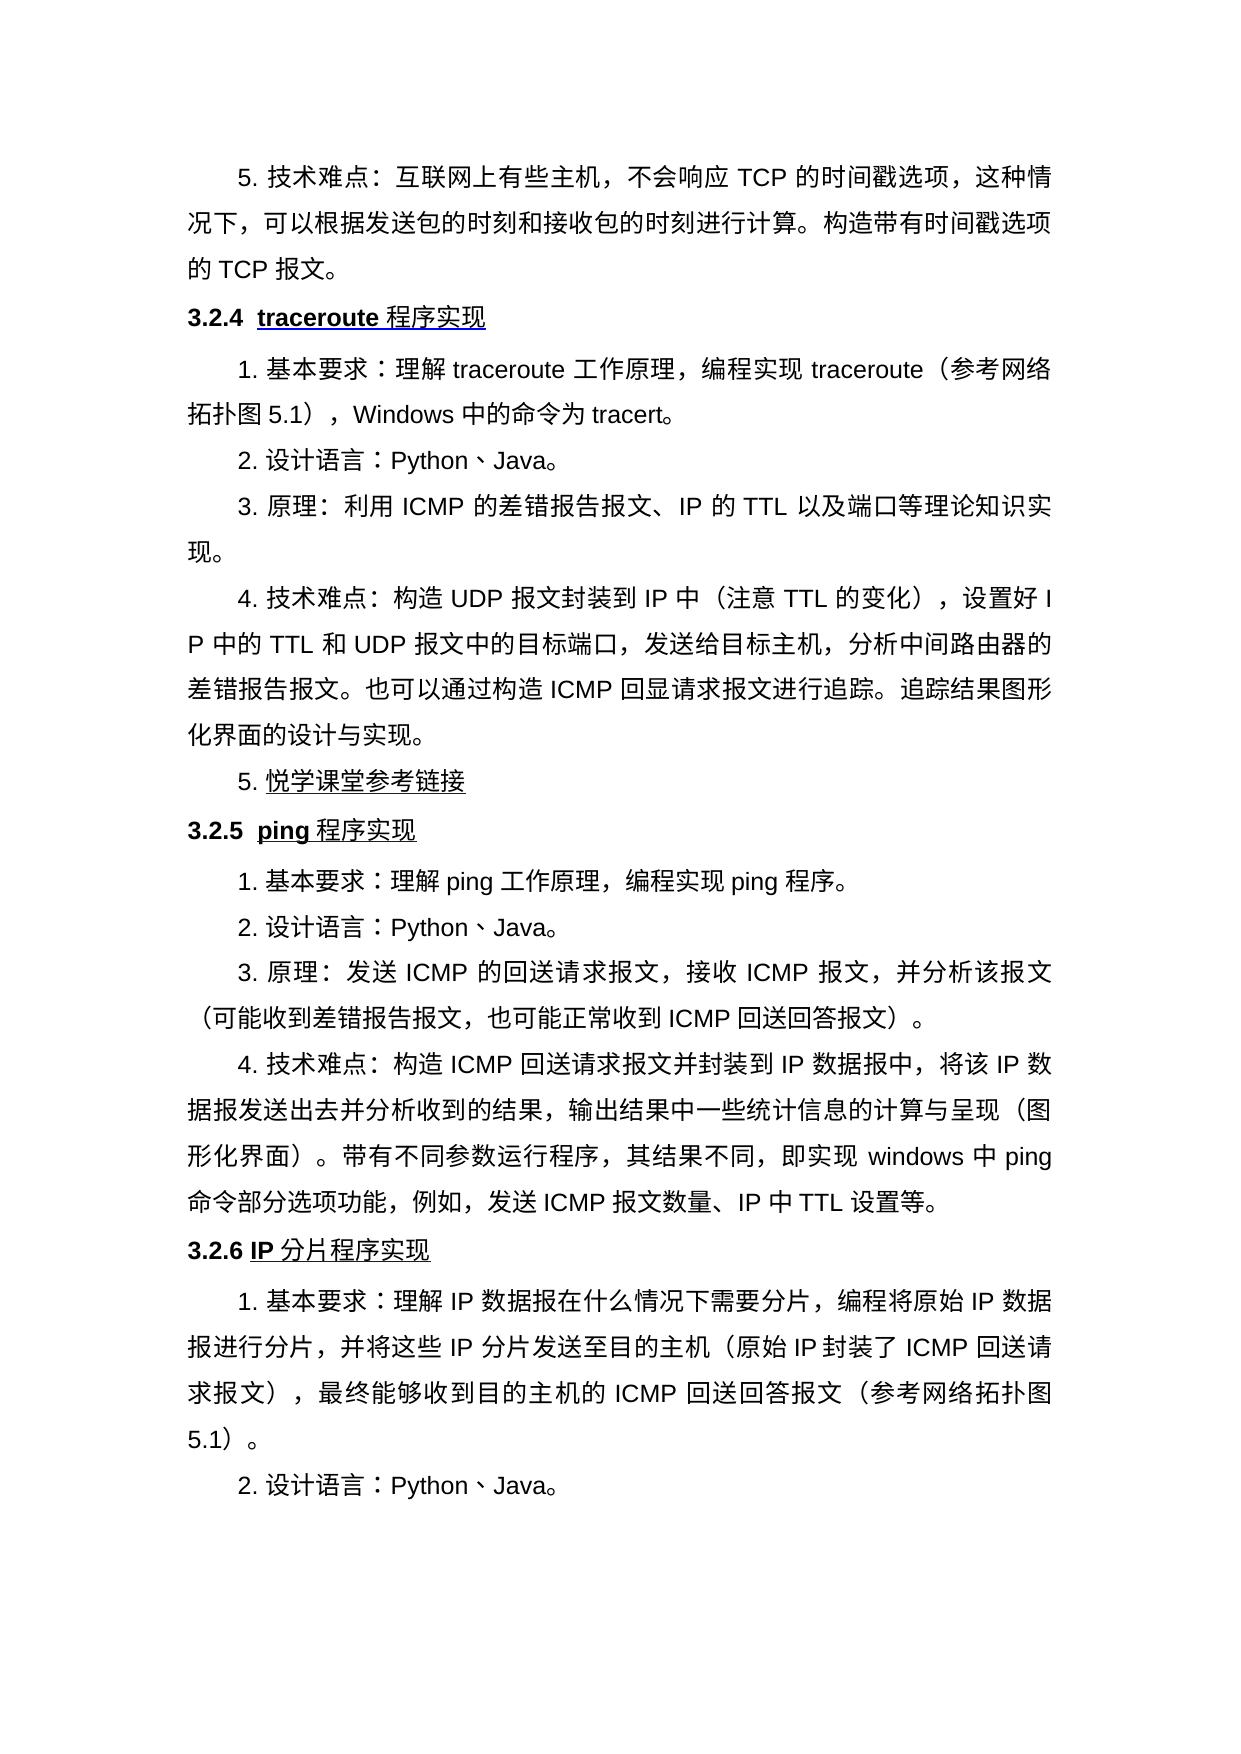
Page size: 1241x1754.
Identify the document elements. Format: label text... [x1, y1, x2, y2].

text 3.2.4 traceroute 程序实现 [187, 298, 1053, 334]
text 3.2.6 IP 分片程序实现 [187, 1231, 1053, 1267]
text 5. 技术难点：互联网上有些主机，不会响应 TCP 的时间戳选项，这种情况下，可以根据发送包的时刻和接收包的时刻进行计算。构造带有时间戳选项的 TCP 报文。 [187, 150, 1053, 287]
text 1. 基本要求：理解 ping 工作原理，编程实现 ping 程序。 [187, 853, 1053, 899]
text 4. 技术难点：构造 UDP 报文封装到 IP 中（注意 TTL 的变化），设置好 IP 中的 TTL 和 UDP 报文中的目标端口，发送给目标主机，分析中间路由器的差错报告报文。也可以通过构造 ICMP 回显请求报文进行追踪。追踪结果图形化界面的设计与实现。 [187, 571, 1053, 754]
text 3. 原理：利用 ICMP 的差错报告报文、IP 的 TTL 以及端口等理论知识实现。 [187, 479, 1053, 571]
text 2. 设计语言：Python、Java。 [187, 899, 1053, 945]
text 4. 技术难点：构造 ICMP 回送请求报文并封装到 IP 数据报中，将该 IP 数据报发送出去并分析收到的结果，输出结果中一些统计信息的计算与呈现（图形化界面）。带有不同参数运行程序，其结果不同，即实现 windows 中 ping 命令部分选项功能，例如，发送 ICMP 报文数量、IP 中 TTL 设置等。 [187, 1037, 1053, 1220]
text 3. 原理：发送 ICMP 的回送请求报文，接收 ICMP 报文，并分析该报文（可能收到差错报告报文，也可能正常收到 ICMP 回送回答报文）。 [187, 945, 1053, 1037]
text 5. 悦学课堂参考链接 [187, 754, 1053, 800]
text 2. 设计语言：Python、Java。 [187, 1457, 1053, 1503]
text 1. 基本要求：理解 traceroute 工作原理，编程实现 traceroute（参考网络拓扑图 5.1），Windows 中的命令为 tracert。 [187, 341, 1053, 433]
text 1. 基本要求：理解 IP 数据报在什么情况下需要分片，编程将原始 IP 数据报进行分片，并将这些 IP 分片发送至目的主机（原始IP封装了 ICMP 回送请求报文），最终能够收到目的主机的 ICMP 回送回答报文（参考网络拓扑图 5.1）。 [187, 1274, 1053, 1457]
text 3.2.5 ping 程序实现 [187, 810, 1053, 846]
text 2. 设计语言：Python、Java。 [187, 433, 1053, 479]
